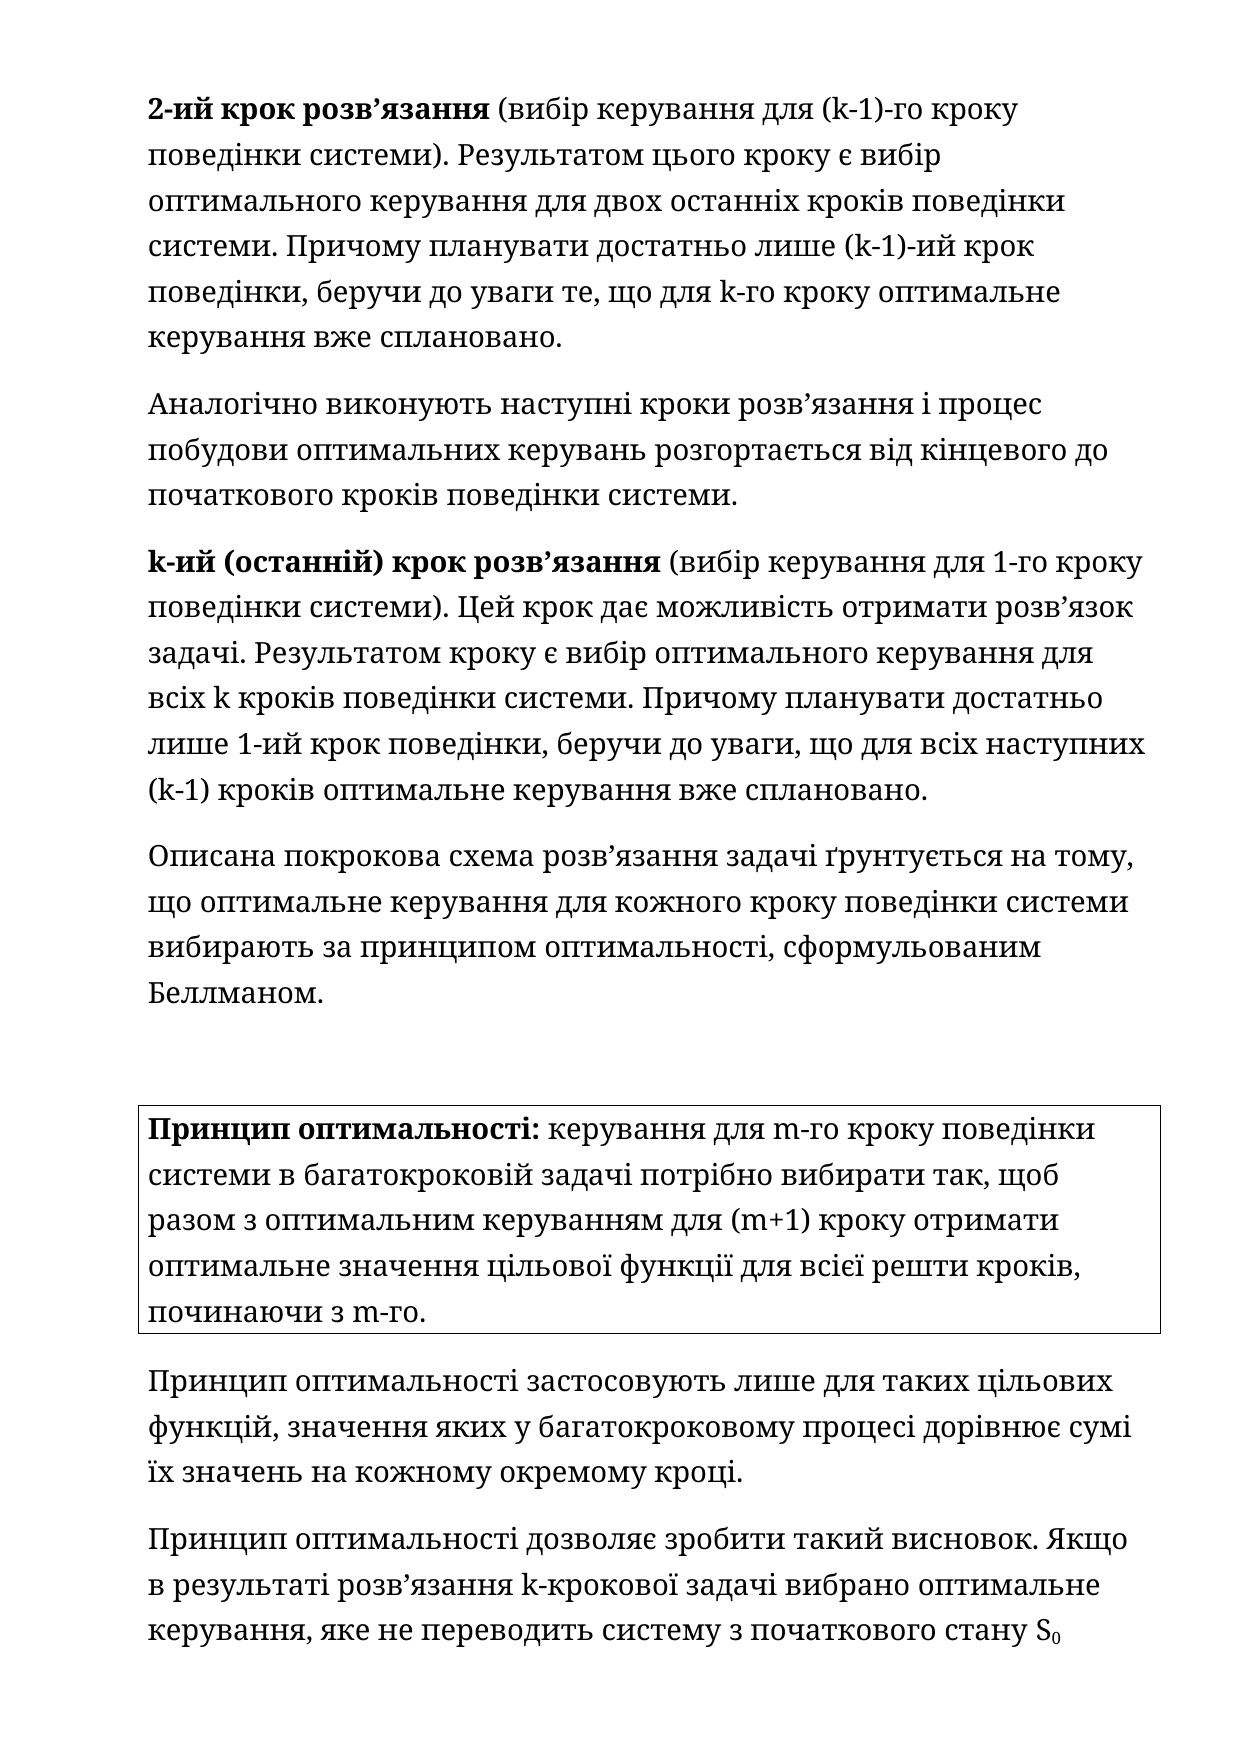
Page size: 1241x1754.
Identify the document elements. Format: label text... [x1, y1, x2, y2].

text Описана покрокова схема розв’язання задачі ґрунтується на тому, що оптимальне керування для кожного кроку поведінки системи вибирають за принципом оптимальності, сформульованим Беллманом. [148, 835, 1152, 1012]
text Принцип оптимальності застосовують лише для таких цільових функцій, значення яких у багатокроковому процесі дорівнює сумі їх значень на кожному окремому кроці. [148, 1360, 1152, 1491]
text Принцип оптимальності: керування для m-го кроку поведінки системи в багатокроковій задачі потрібно вибирати так, щоб разом з оптимальним керуванням для (m+1) кроку отримати оптимальне значення цільової функції для всієї решти кроків, починаючи з m-го. [139, 1106, 1160, 1333]
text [148, 1518, 1152, 1649]
text k-ий (останній) крок розв’язання (вибір керування для 1-го кроку поведінки системи). Цей крок дає можливість отримати розв’язок задачі. Результатом кроку є вибір оптимального керування для всіх k кроків поведінки системи. Причому планувати достатньо лише 1-ий крок поведінки, беручи до уваги, що для всіх наступних (k-1) кроків оптимальне керування вже сплановано. [148, 541, 1152, 809]
text 2-ий крок розв’язання (вибір керування для (k-1)-го кроку поведінки системи). Результатом цього кроку є вибір оптимального керування для двох останніх кроків поведінки системи. Причому планувати достатньо лише (k-1)-ий крок поведінки, беручи до уваги те, що для k-го кроку оптимальне керування вже сплановано. [148, 88, 1152, 356]
text Аналогічно виконують наступні кроки розв’язання і процес побудови оптимальних керувань розгортається від кінцевого до початкового кроків поведінки системи. [148, 383, 1152, 514]
